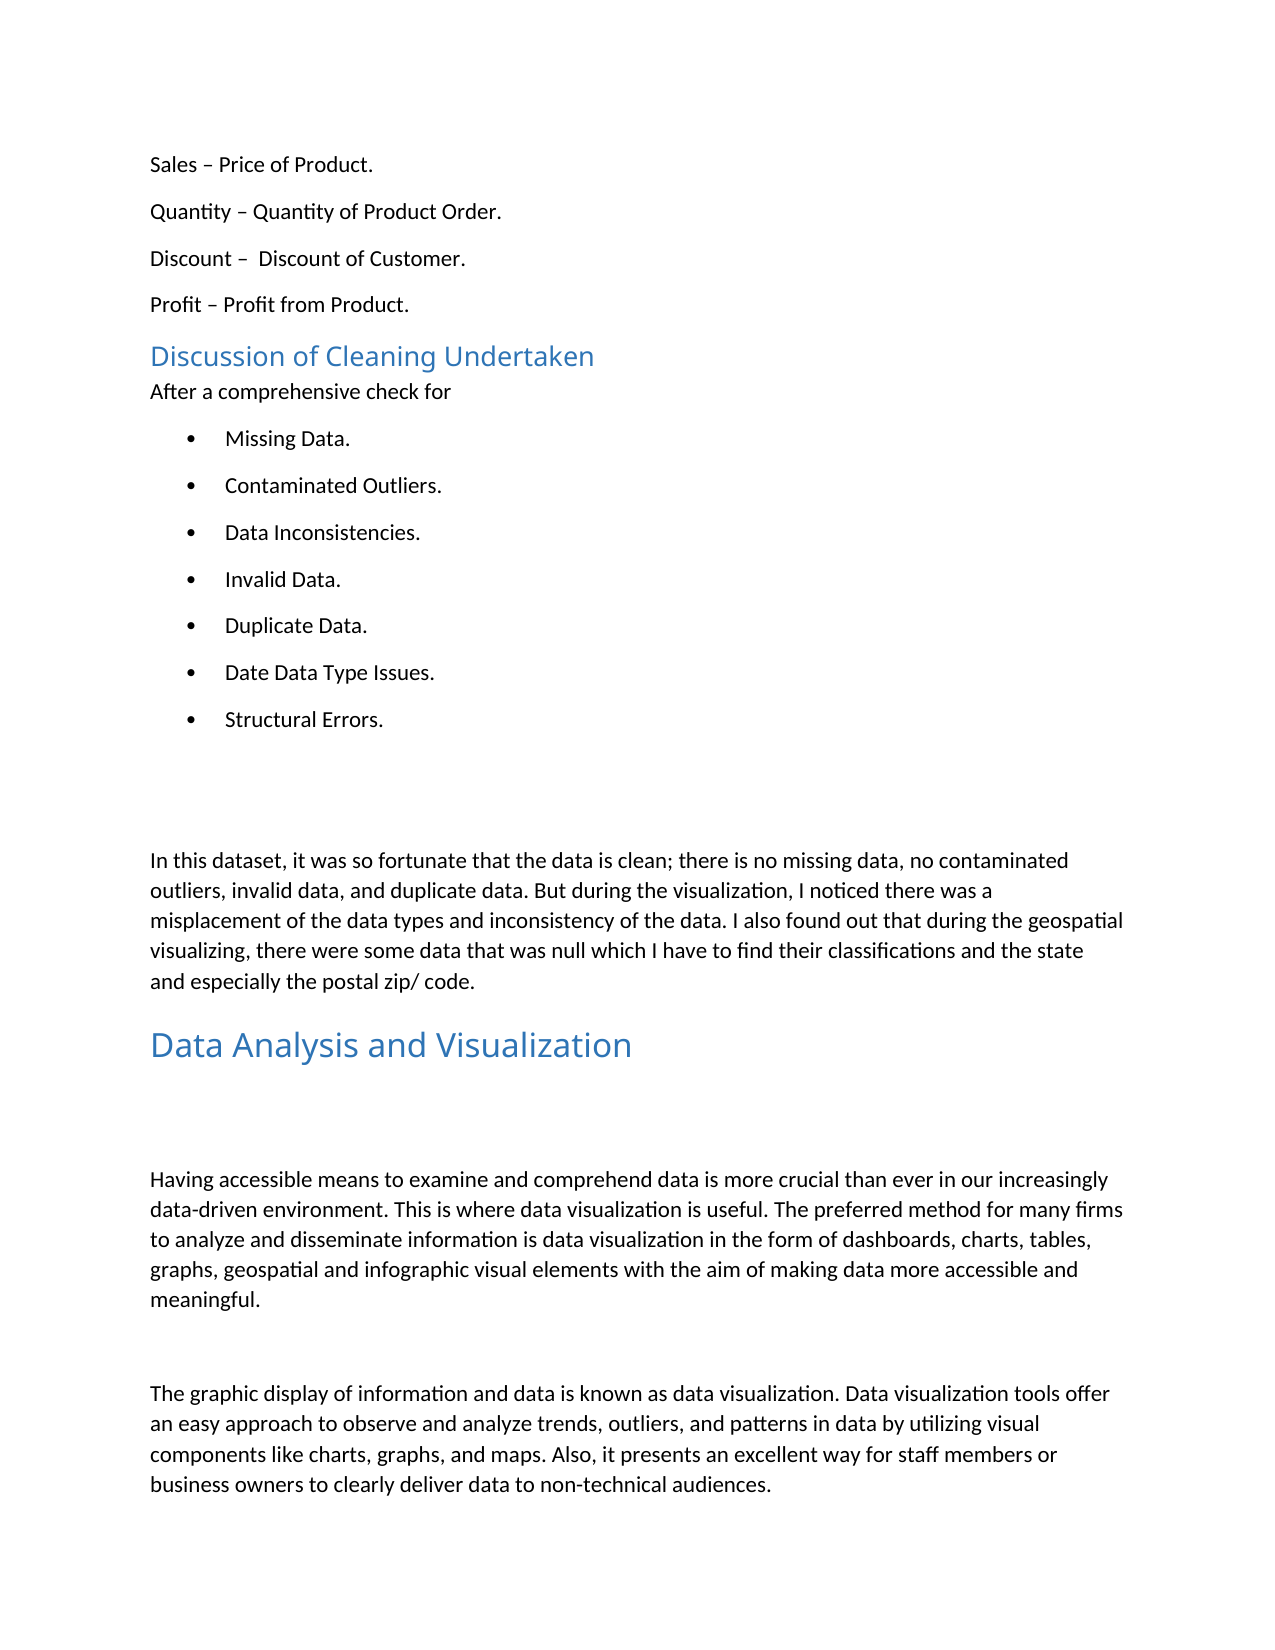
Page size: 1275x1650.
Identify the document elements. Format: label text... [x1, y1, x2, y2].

list Date Data Type Issues. [187, 658, 1125, 687]
list Missing Data. [187, 424, 1125, 452]
list Contaminated Outliers. [187, 471, 1125, 499]
list Duplicate Data. [187, 612, 1125, 640]
text In this dataset, it was so fortunate that the data is clean; there is no missing data, no contaminated outliers, invalid data, and duplicate data. But during the visualization, I noticed there was a misplacement of the data types and inconsistency of the data. I also found out that during the geospatial visualizing, there were some data that was null which I have to find their classifications and the state and especially the postal zip/ code. [150, 846, 1125, 995]
subtitle Data Analysis and Visualization [150, 1022, 1125, 1067]
text After a comprehensive check for [150, 377, 1125, 405]
text Profit – Profit from Product. [150, 291, 1125, 319]
list Data Inconsistencies. [187, 518, 1125, 546]
list Structural Errors. [187, 705, 1125, 733]
list Invalid Data. [187, 565, 1125, 593]
text Quantity – Quantity of Product Order. [150, 197, 1125, 225]
text Discount – Discount of Customer. [150, 244, 1125, 272]
text The graphic display of information and data is known as data visualization. Data visualization tools offer an easy approach to observe and analyze trends, outliers, and patterns in data by utilizing visual components like charts, graphs, and maps. Also, it presents an excellent way for staff members or business owners to clearly deliver data to non-technical audiences. [150, 1379, 1125, 1498]
text Having accessible means to examine and comprehend data is more crucial than ever in our increasingly data-driven environment. This is where data visualization is useful. The preferred method for many firms to analyze and disseminate information is data visualization in the form of dashboards, charts, tables, graphs, geospatial and infographic visual elements with the aim of making data more accessible and meaningful. [150, 1165, 1125, 1314]
text Sales – Price of Product. [150, 150, 1125, 178]
subtitle Discussion of Cleaning Undertaken [150, 337, 1125, 374]
